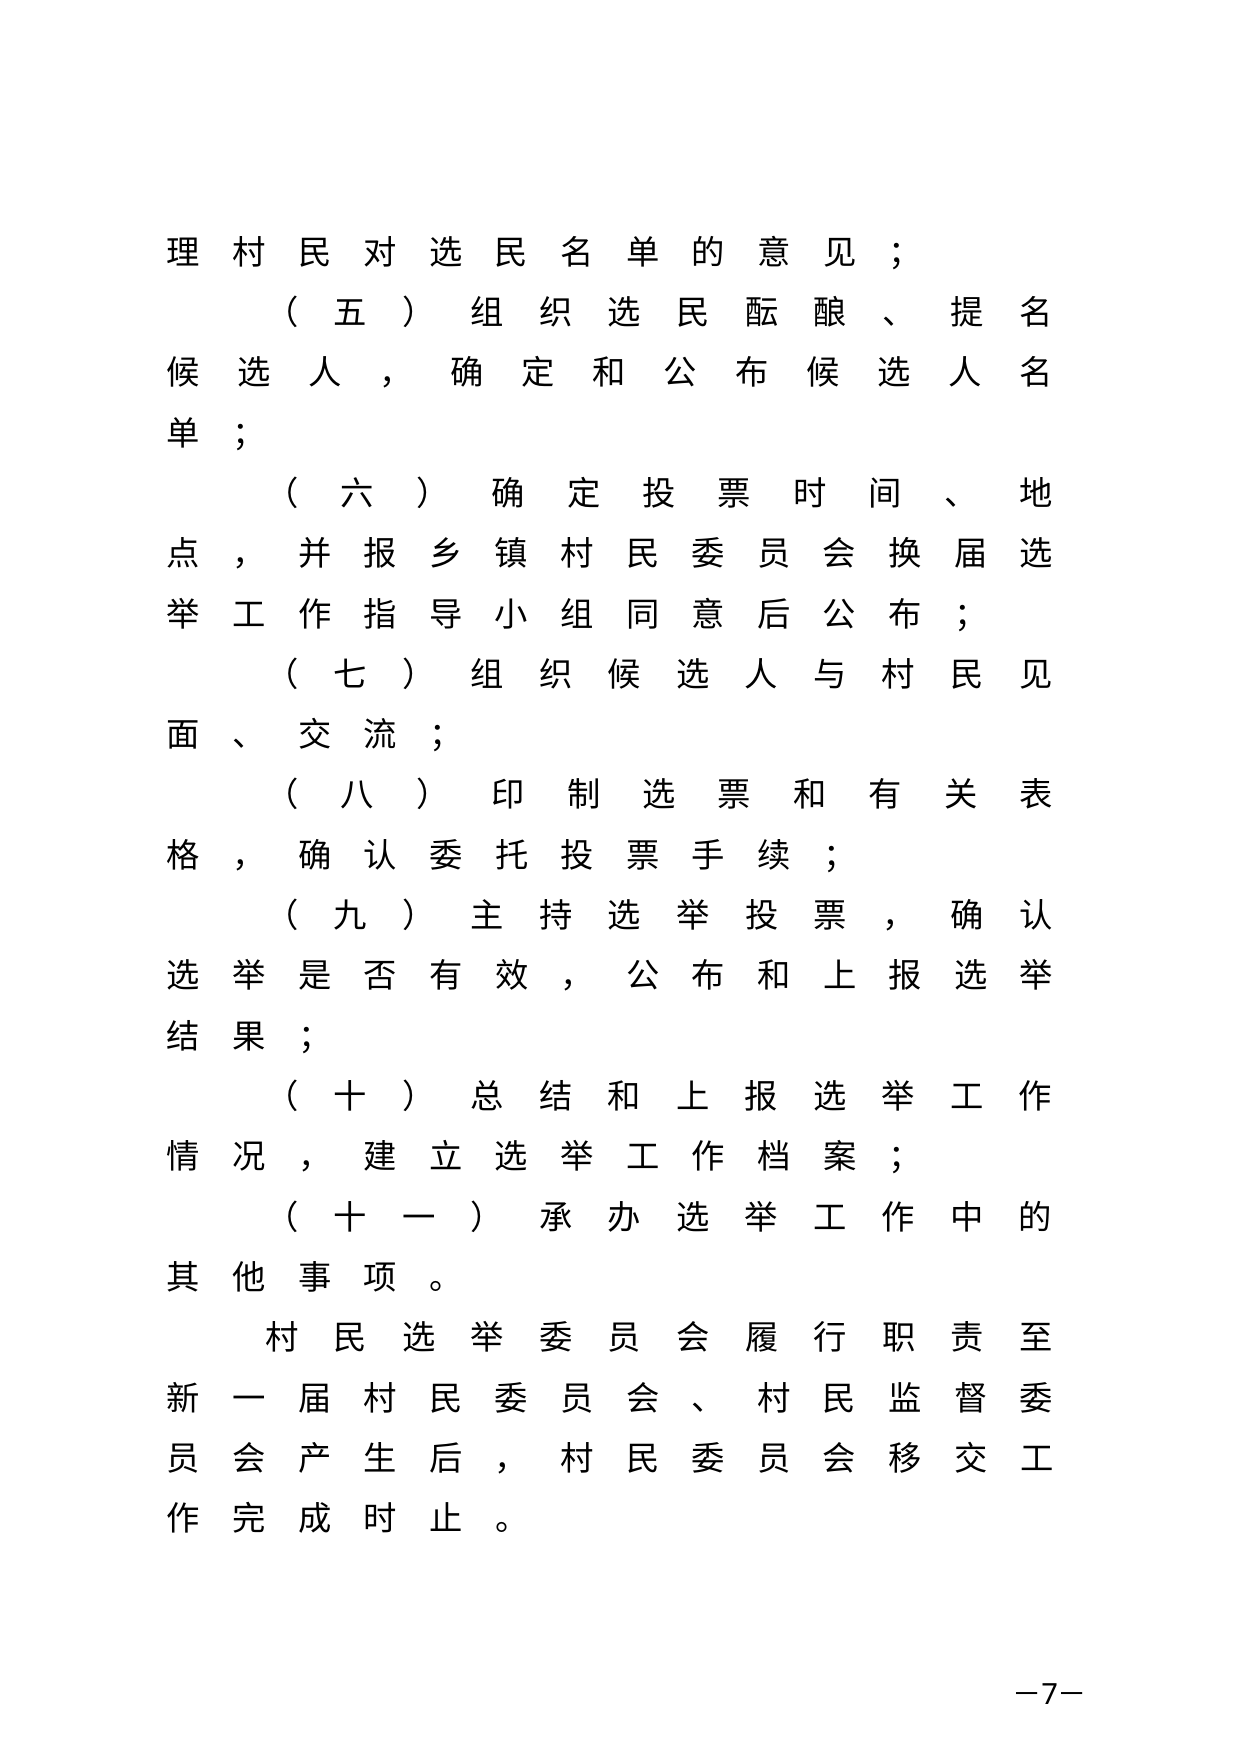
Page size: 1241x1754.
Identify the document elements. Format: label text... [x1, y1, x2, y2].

text （六）确定投票时间、地点，并报乡镇村民委员会换届选举工作指导小组同意后公布； [167, 461, 1085, 642]
text （七）组织候选人与村民见面、交流； [167, 642, 1085, 762]
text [167, 219, 1085, 280]
text 村民选举委员会履行职责至新一届村民委员会、村民监督委员会产生后，村民委员会移交工作完成时止。 [167, 1305, 1085, 1546]
text （五）组织选民酝酿、提名候选人，确定和公布候选人名单； [167, 280, 1085, 461]
text （十）总结和上报选举工作情况，建立选举工作档案； [167, 1064, 1085, 1184]
text （八）印制选票和有关表格，确认委托投票手续； [167, 762, 1085, 883]
text （九）主持选举投票，确认选举是否有效，公布和上报选举结果； [167, 883, 1085, 1064]
text （十一）承办选举工作中的其他事项。 [167, 1184, 1085, 1305]
